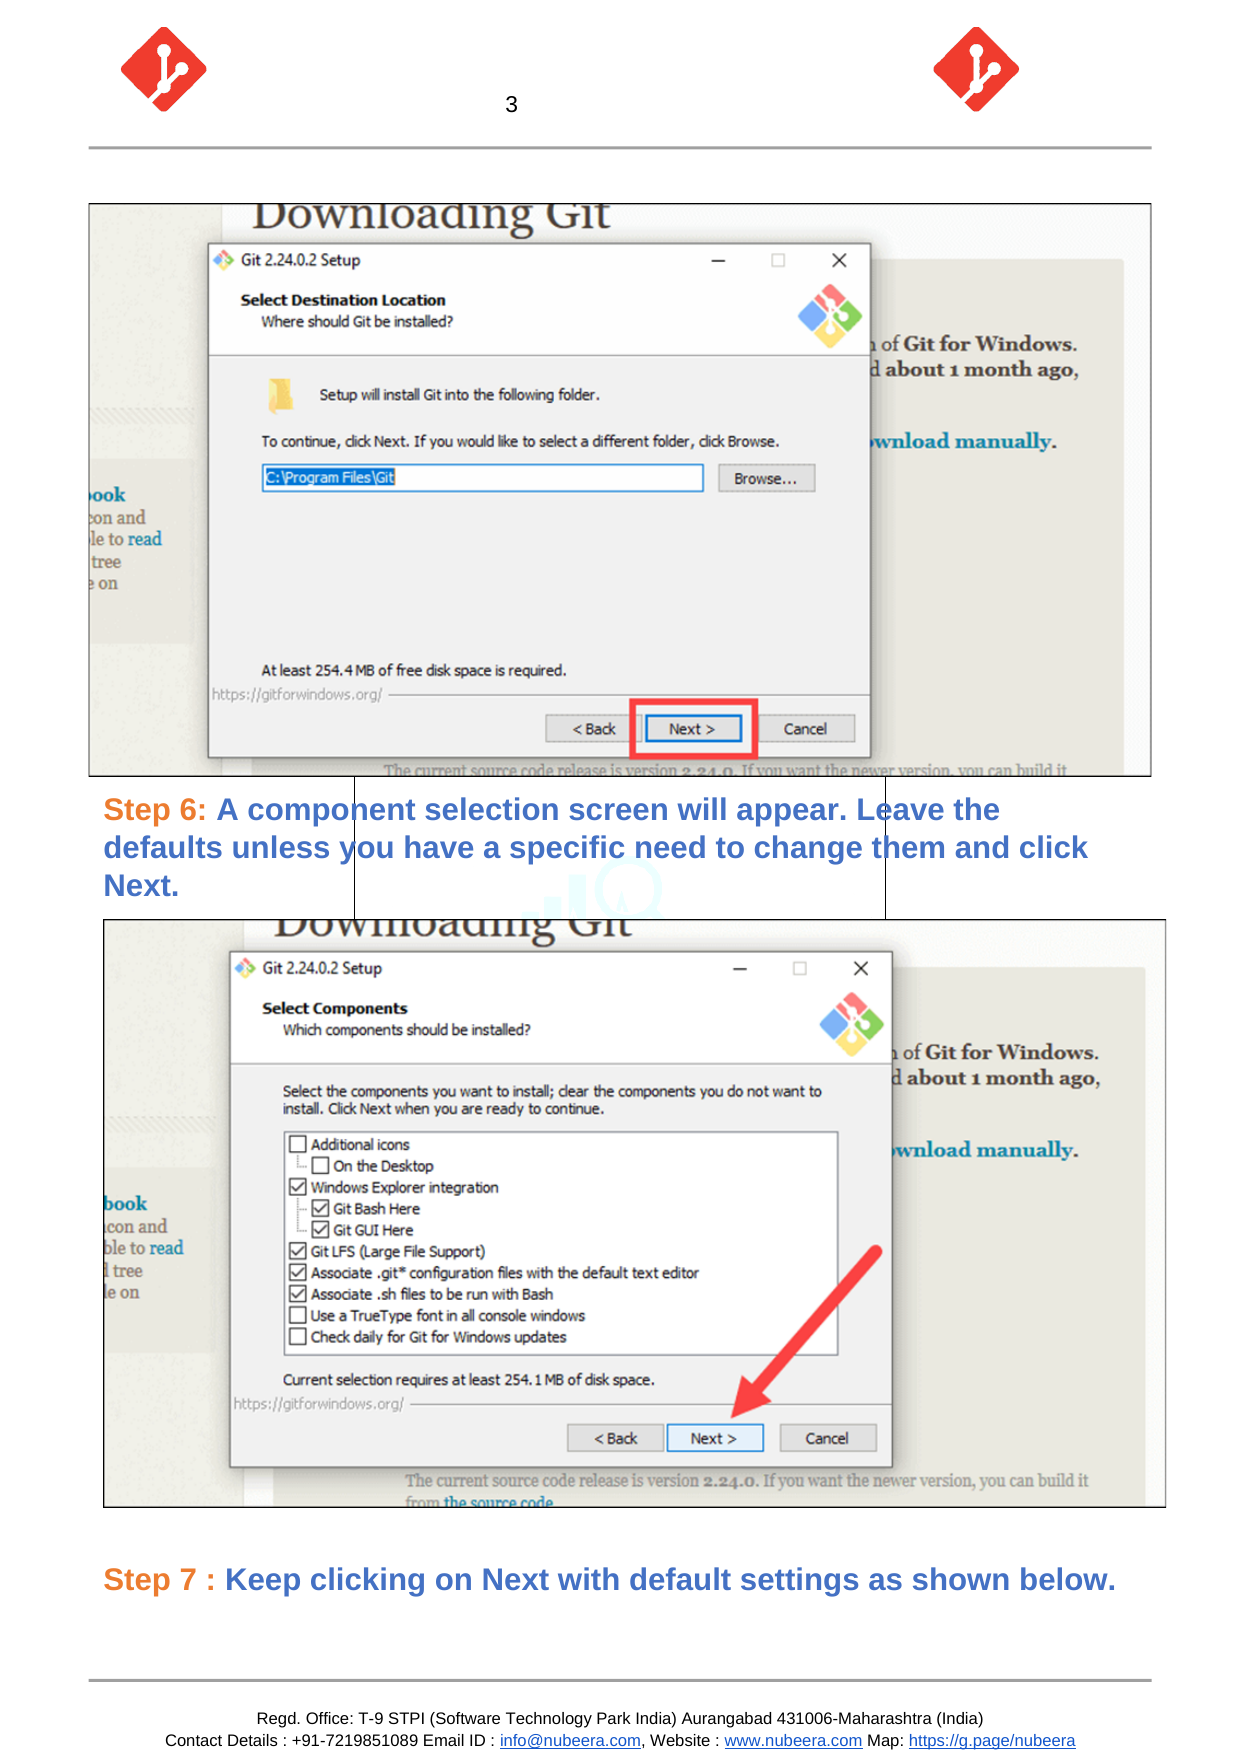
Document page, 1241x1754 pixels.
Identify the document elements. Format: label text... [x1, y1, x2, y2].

picture [88, 203, 1152, 777]
text Step 6: A component selection screen will appear. Leave the defaults unless you have a specific need to change them and click Next. [103, 791, 1108, 903]
text Step 7 : Keep clicking on Next with default settings as shown below. [103, 1561, 1152, 1597]
picture [901, 27, 1051, 113]
picture [103, 919, 1167, 1508]
picture [88, 27, 239, 113]
